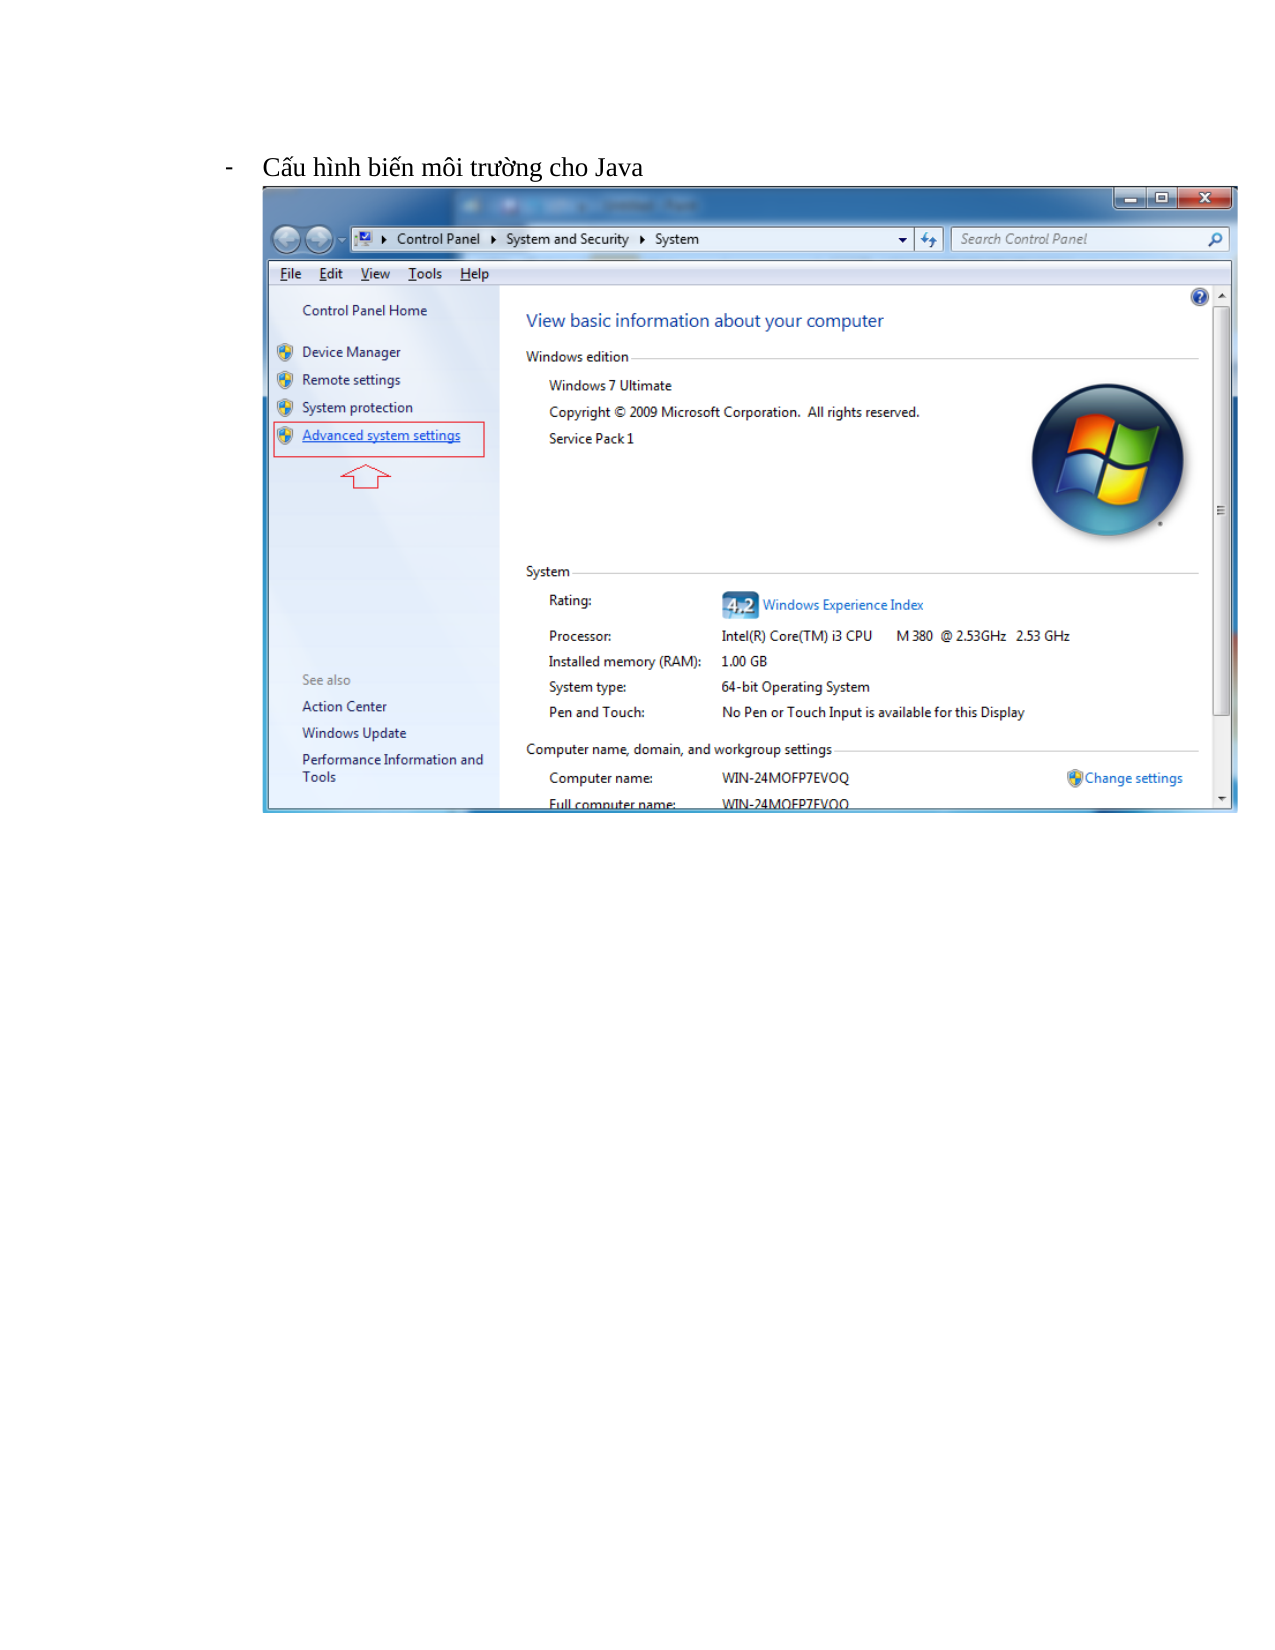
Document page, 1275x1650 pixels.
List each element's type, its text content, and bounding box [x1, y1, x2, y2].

list Cấu hình biến môi trường cho Java [225, 150, 1125, 183]
picture [262, 185, 1238, 813]
